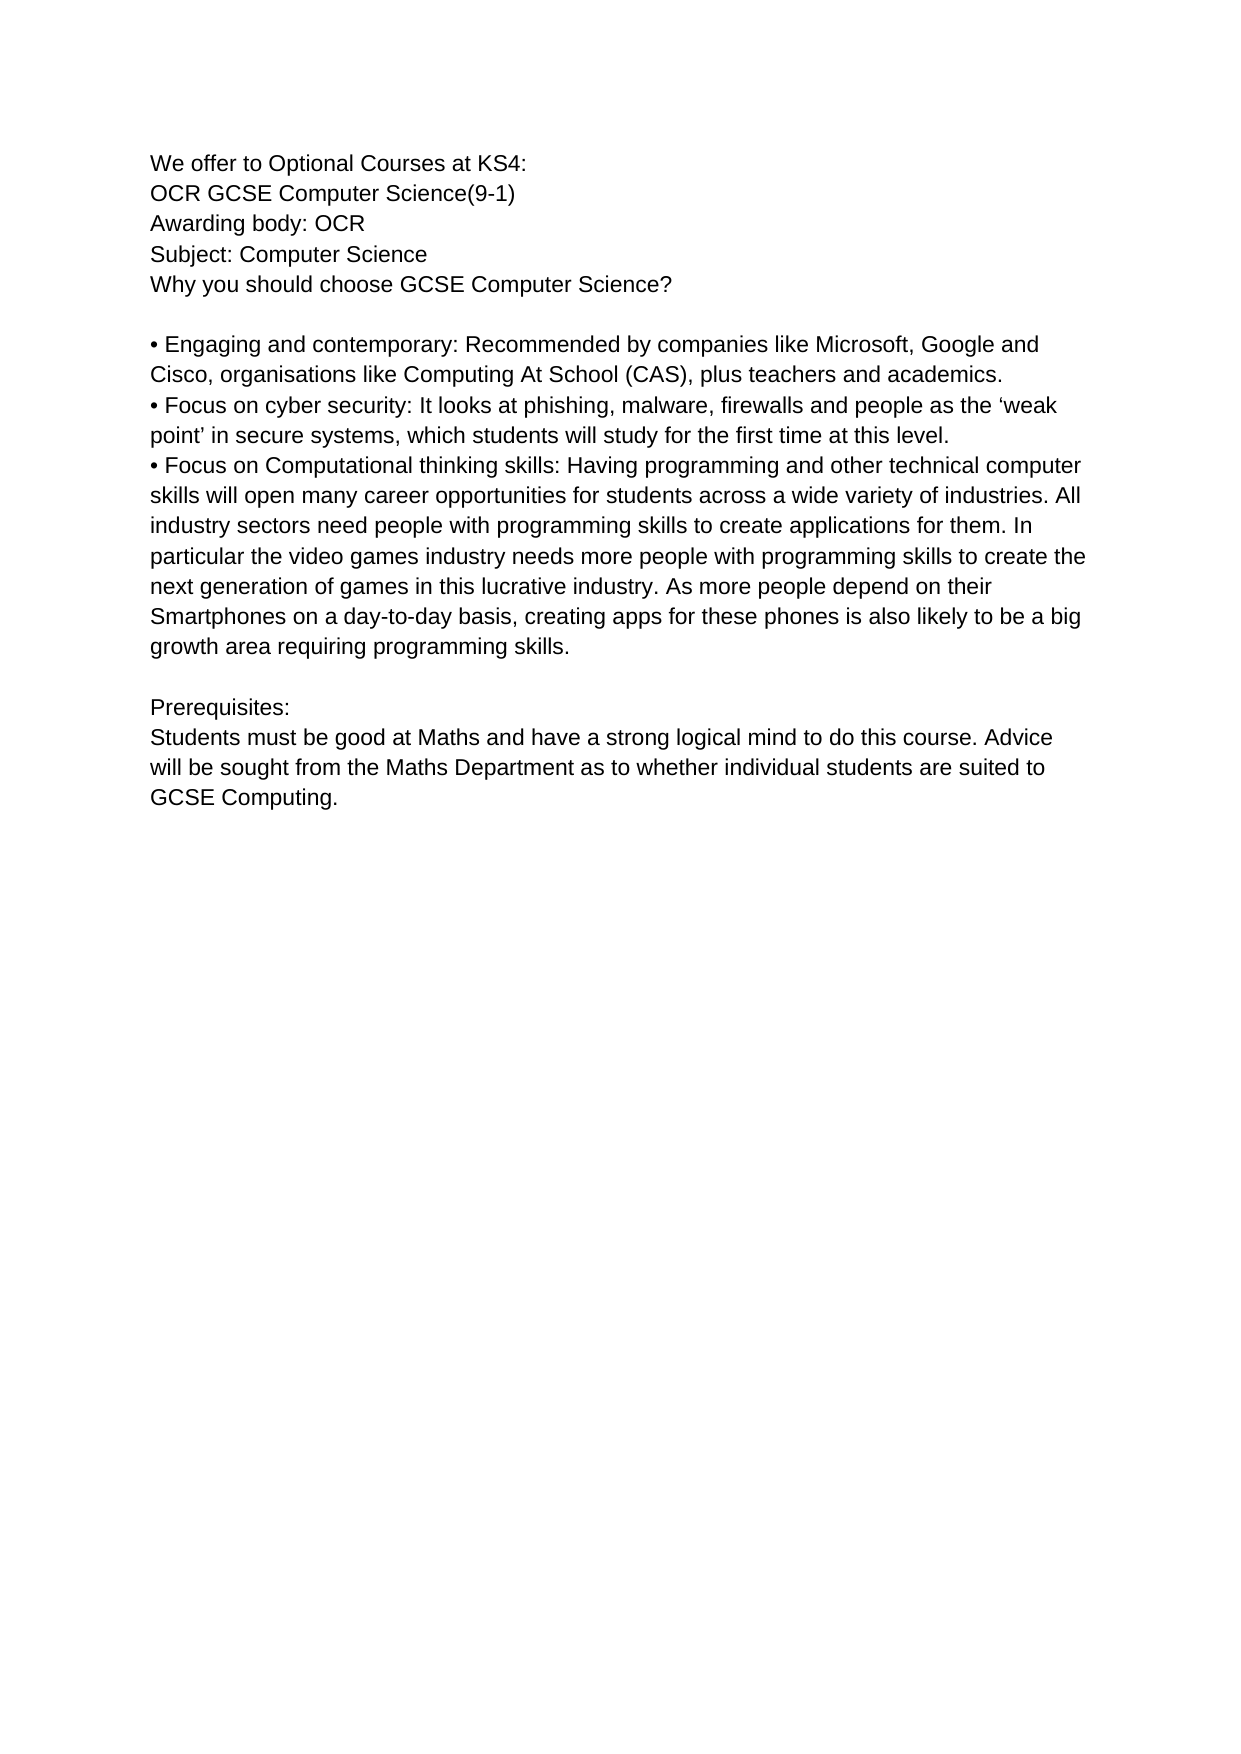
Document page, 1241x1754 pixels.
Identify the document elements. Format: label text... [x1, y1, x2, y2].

text OCR GCSE Computer Science(9-1) [150, 180, 1090, 207]
text Students must be good at Maths and have a strong logical mind to do this course. Advice will be sought from the Maths Department as to whether individual students are suited to GCSE Computing. [150, 724, 1090, 811]
text • Focus on Computational thinking skills: Having programming and other technical computer skills will open many career opportunities for students across a wide variety of industries. All industry sectors need people with programming skills to create applications for them. In particular the video games industry needs more people with programming skills to create the next generation of games in this lucrative industry. As more people depend on their Smartphones on a day-to-day basis, creating apps for these phones is also likely to be a big growth area requiring programming skills. [150, 452, 1090, 660]
text Awarding body: OCR [150, 210, 1090, 237]
text Why you should choose GCSE Computer Science? [150, 271, 1090, 297]
text Prerequisites: [150, 694, 1090, 720]
text • Focus on cyber security: It looks at phishing, malware, firewalls and people as the ‘weak point’ in secure systems, which students will study for the first time at this level. [150, 392, 1090, 448]
text We offer to Optional Courses at KS4: [150, 150, 1090, 176]
text • Engaging and contemporary: Recommended by companies like Microsoft, Google and Cisco, organisations like Computing At School (CAS), plus teachers and academics. [150, 331, 1090, 388]
text Subject: Computer Science [150, 241, 1090, 267]
